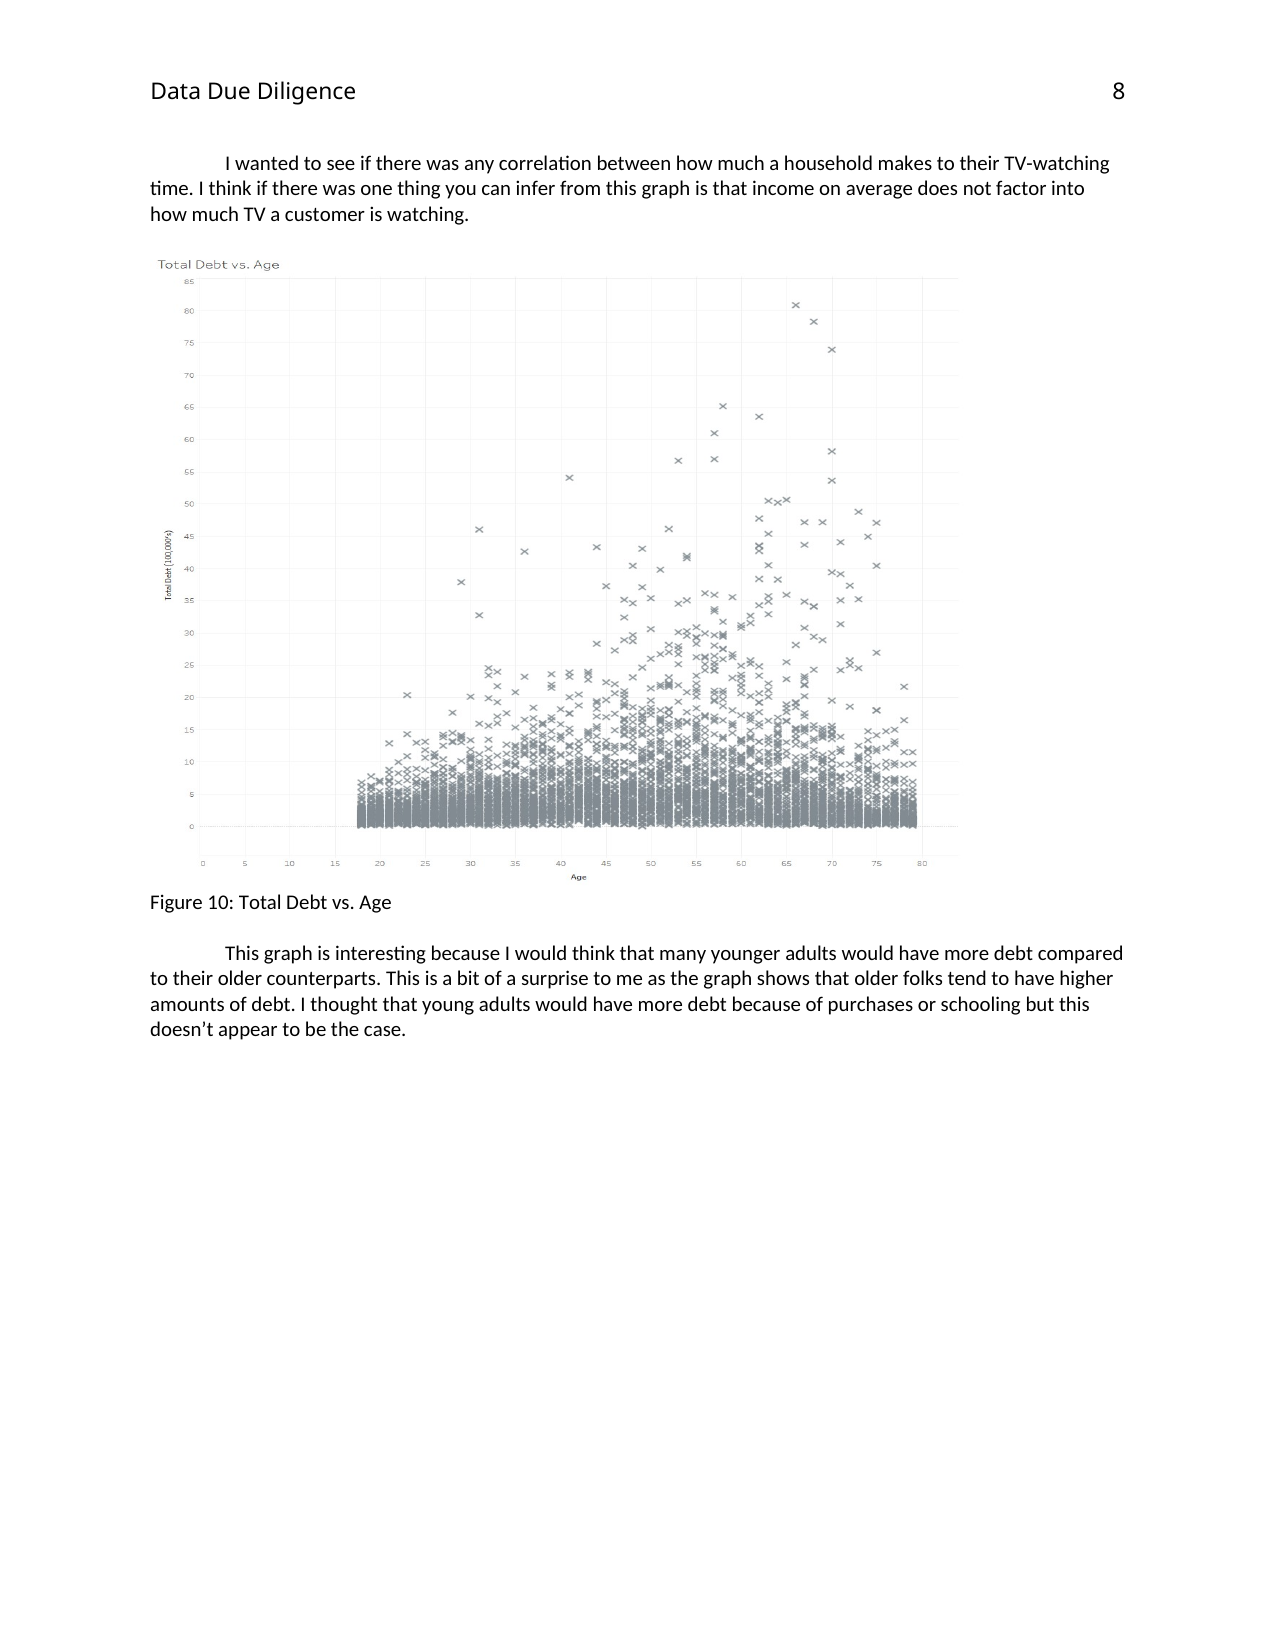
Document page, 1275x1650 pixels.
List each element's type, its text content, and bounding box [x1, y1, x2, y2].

picture [150, 251, 1114, 890]
text I wanted to see if there was any correlation between how much a household makes to their TV-watching time. I think if there was one thing you can infer from this graph is that income on average does not factor into how much TV a customer is watching. [150, 150, 1125, 226]
text This graph is interesting because I would think that many younger adults would have more debt compared to their older counterparts. This is a bit of a surprise to me as the graph shows that older folks tend to have higher amounts of debt. I thought that young adults would have more debt because of purchases or schooling but this doesn’t appear to be the case. [150, 940, 1125, 1042]
text Figure 10: Total Debt vs. Age [150, 889, 1125, 914]
